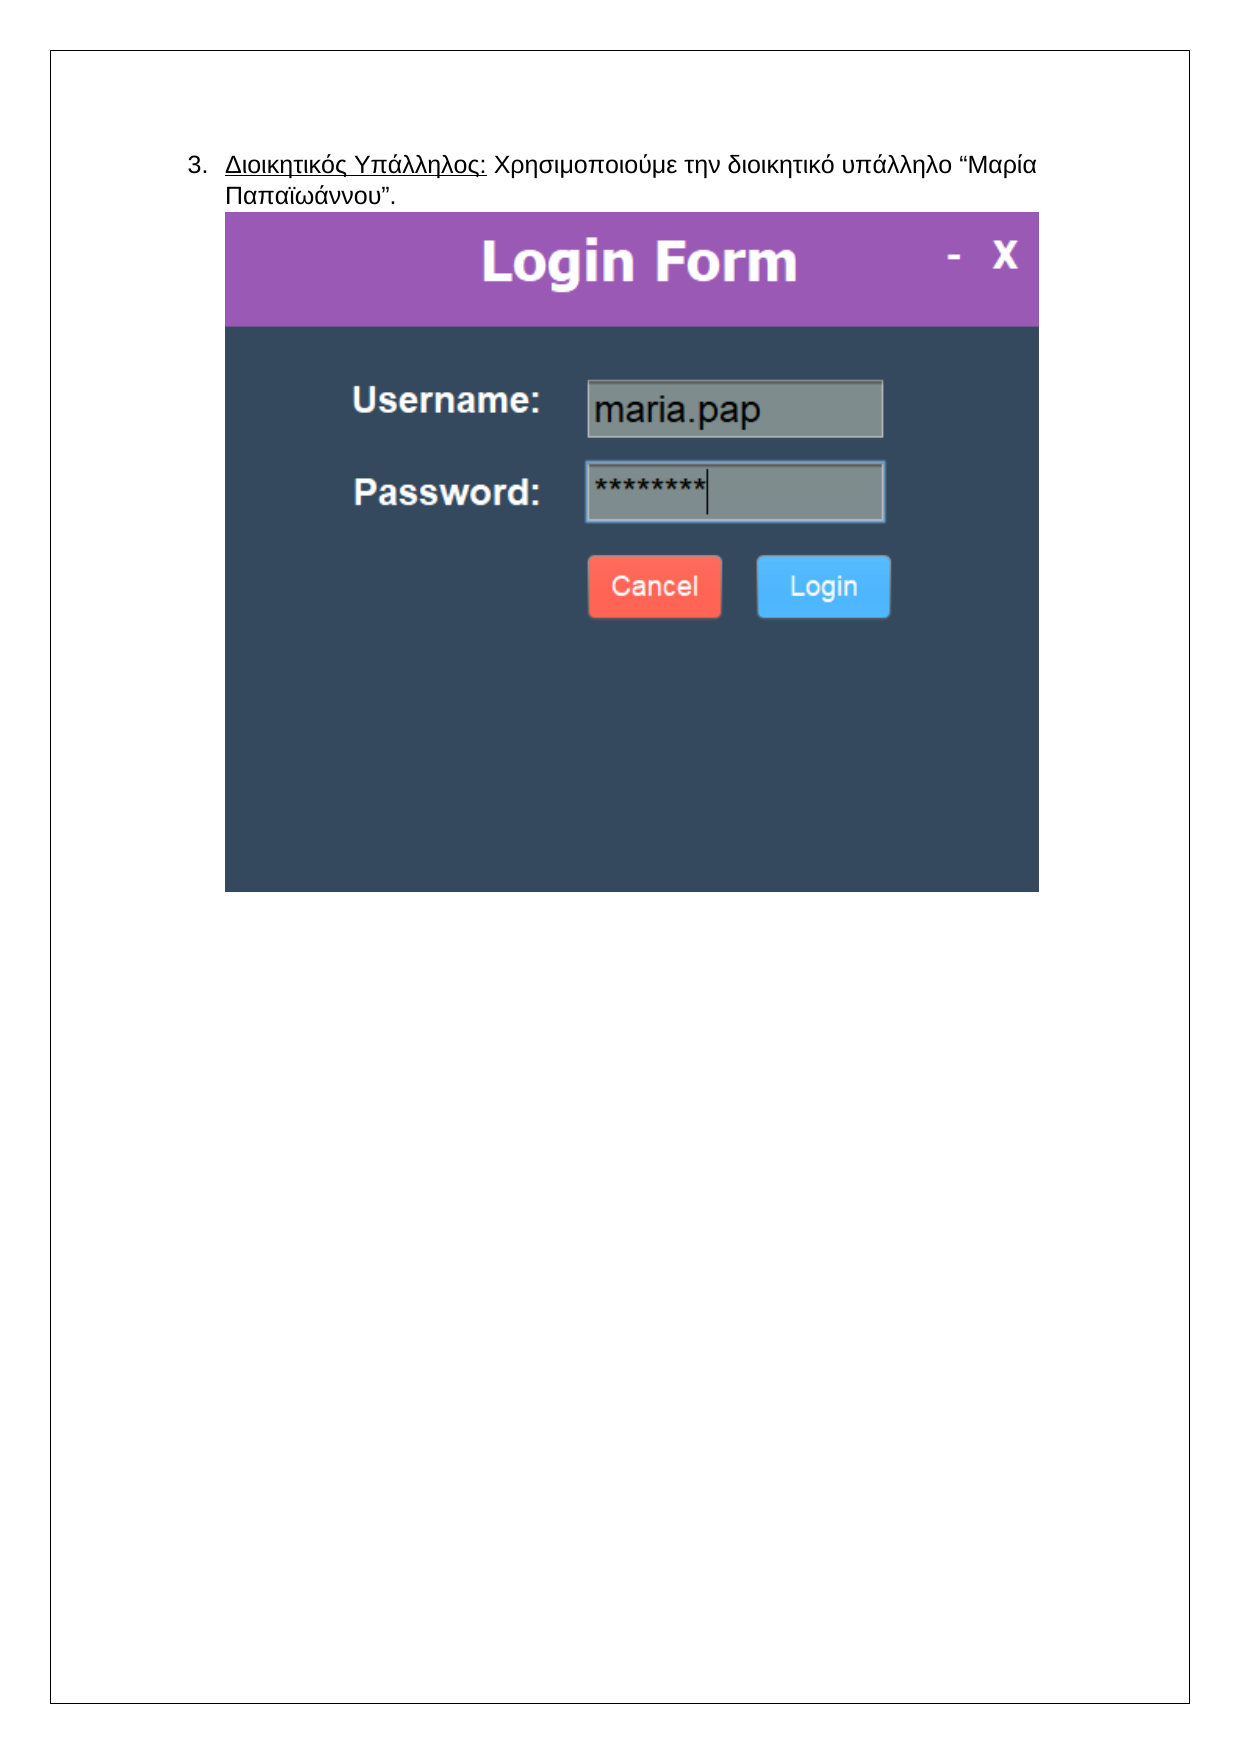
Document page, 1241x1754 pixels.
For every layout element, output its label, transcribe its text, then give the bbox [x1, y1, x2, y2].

picture [225, 212, 1039, 892]
list Διοικητικός Υπάλληλος: Χρησιμοποιούμε την διοικητικό υπάλληλο “Μαρία Παπαϊωάννου”. [187, 150, 1090, 210]
